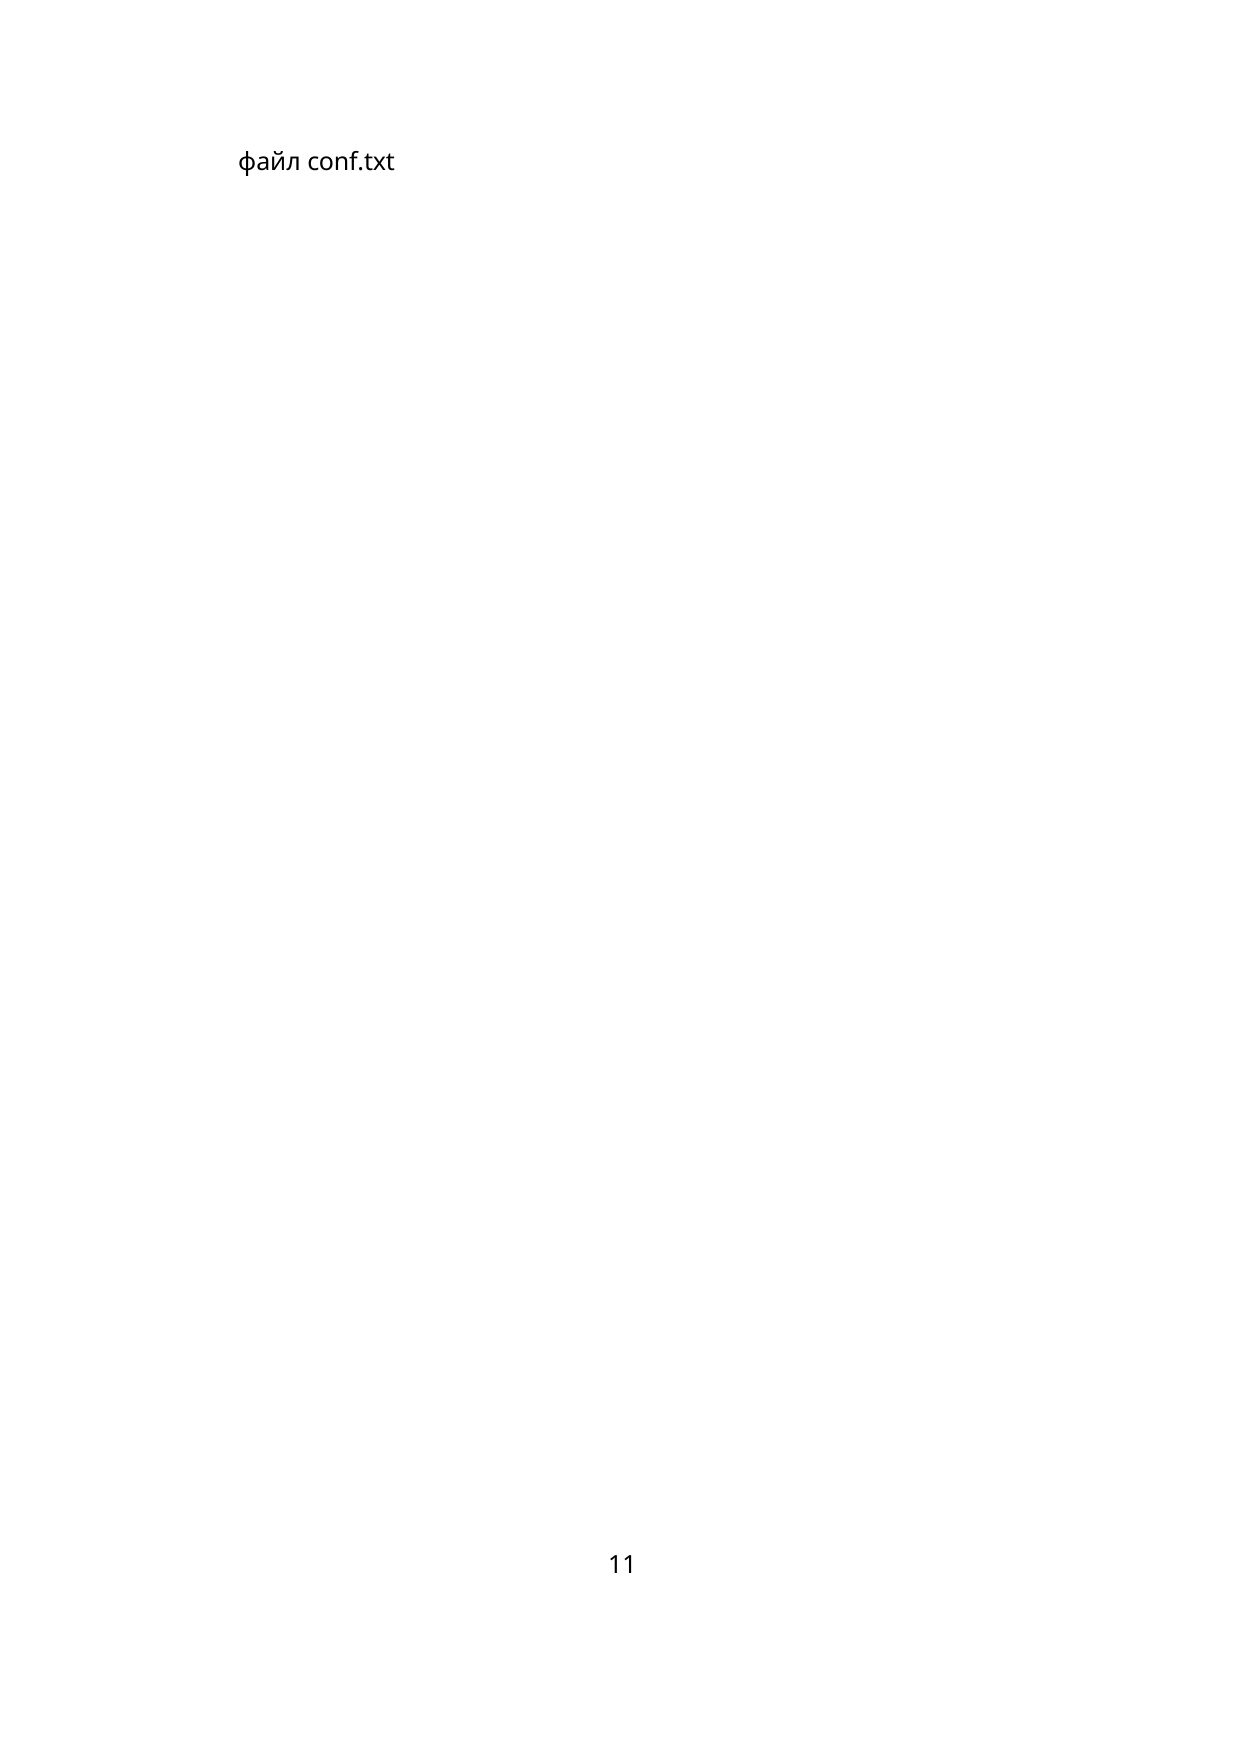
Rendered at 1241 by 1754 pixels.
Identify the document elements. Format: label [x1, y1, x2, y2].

text [155, 144, 1101, 178]
